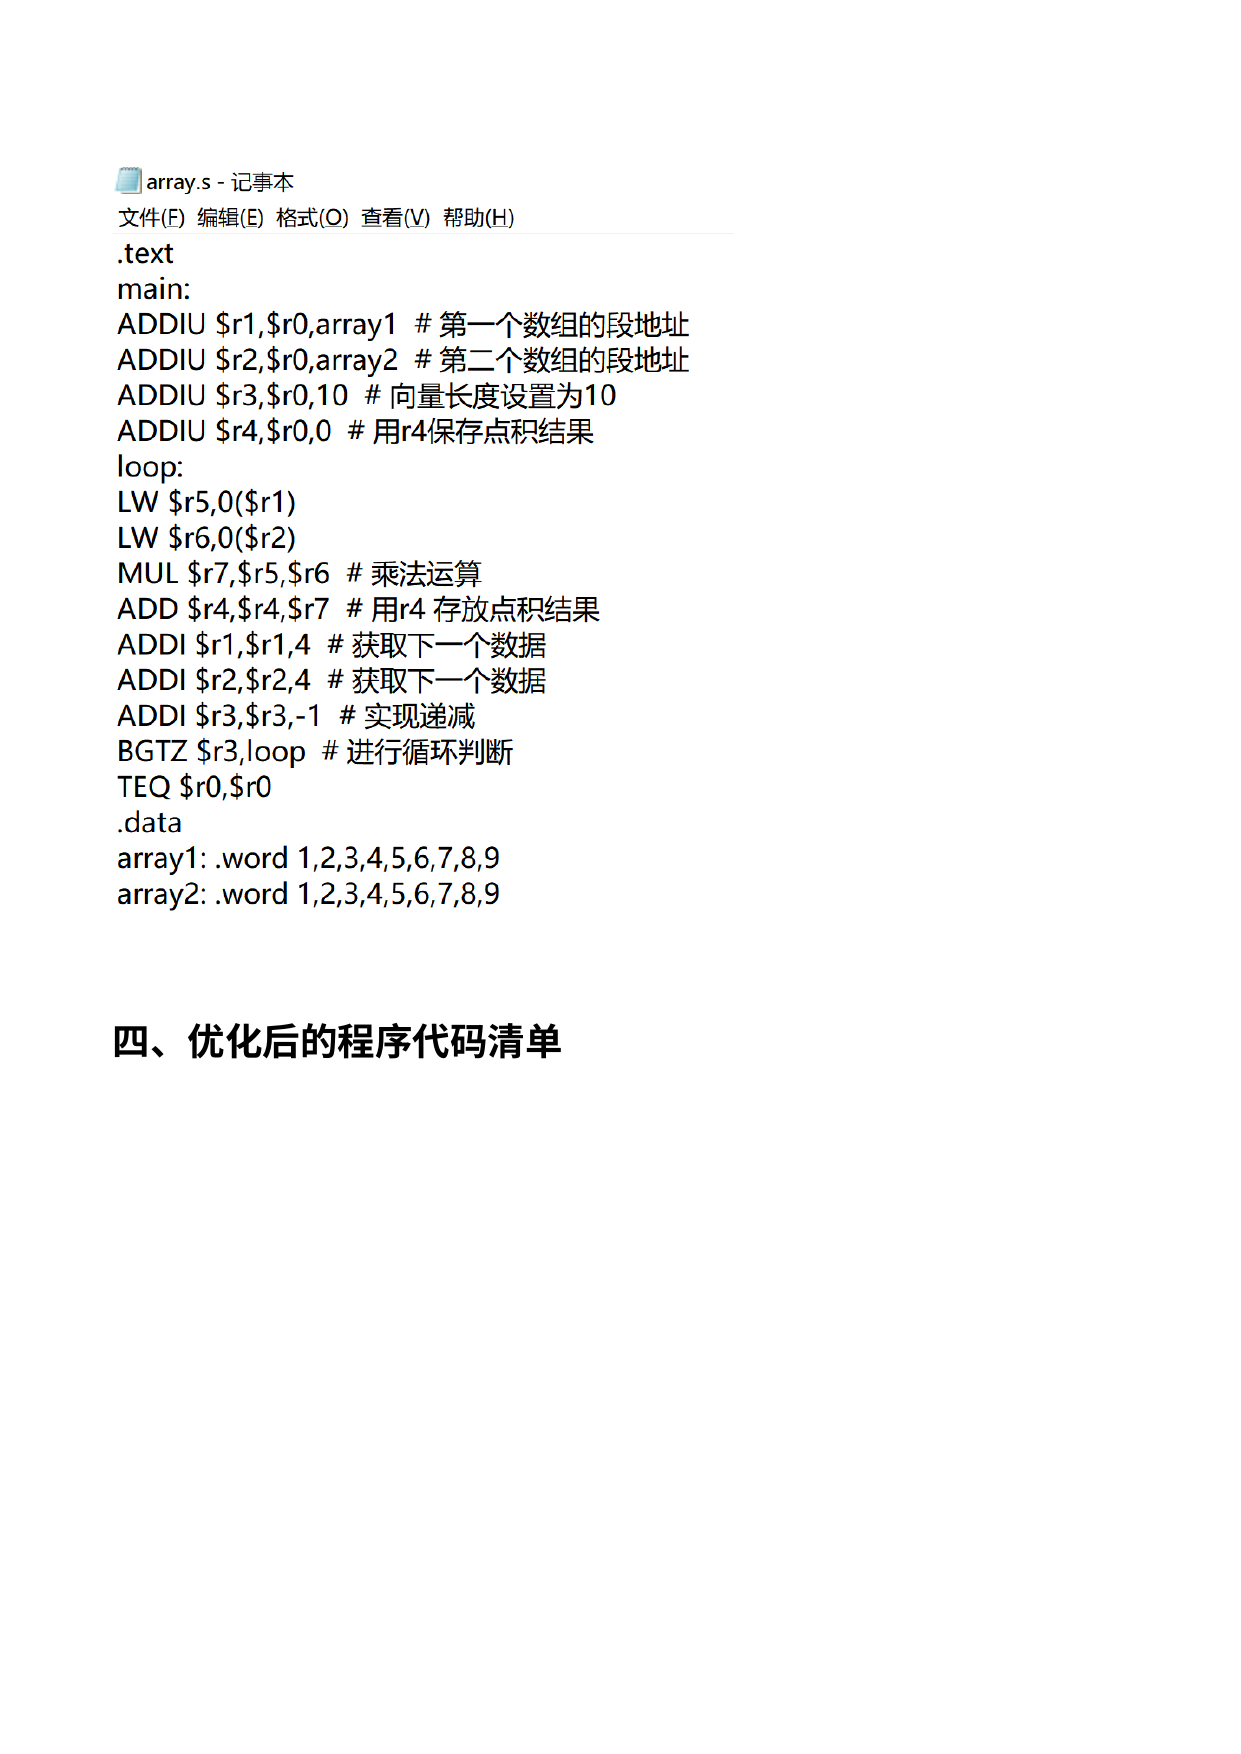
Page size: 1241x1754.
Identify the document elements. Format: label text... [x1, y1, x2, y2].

picture [112, 162, 734, 970]
list 四、优化后的程序代码清单 [112, 1007, 1128, 1072]
